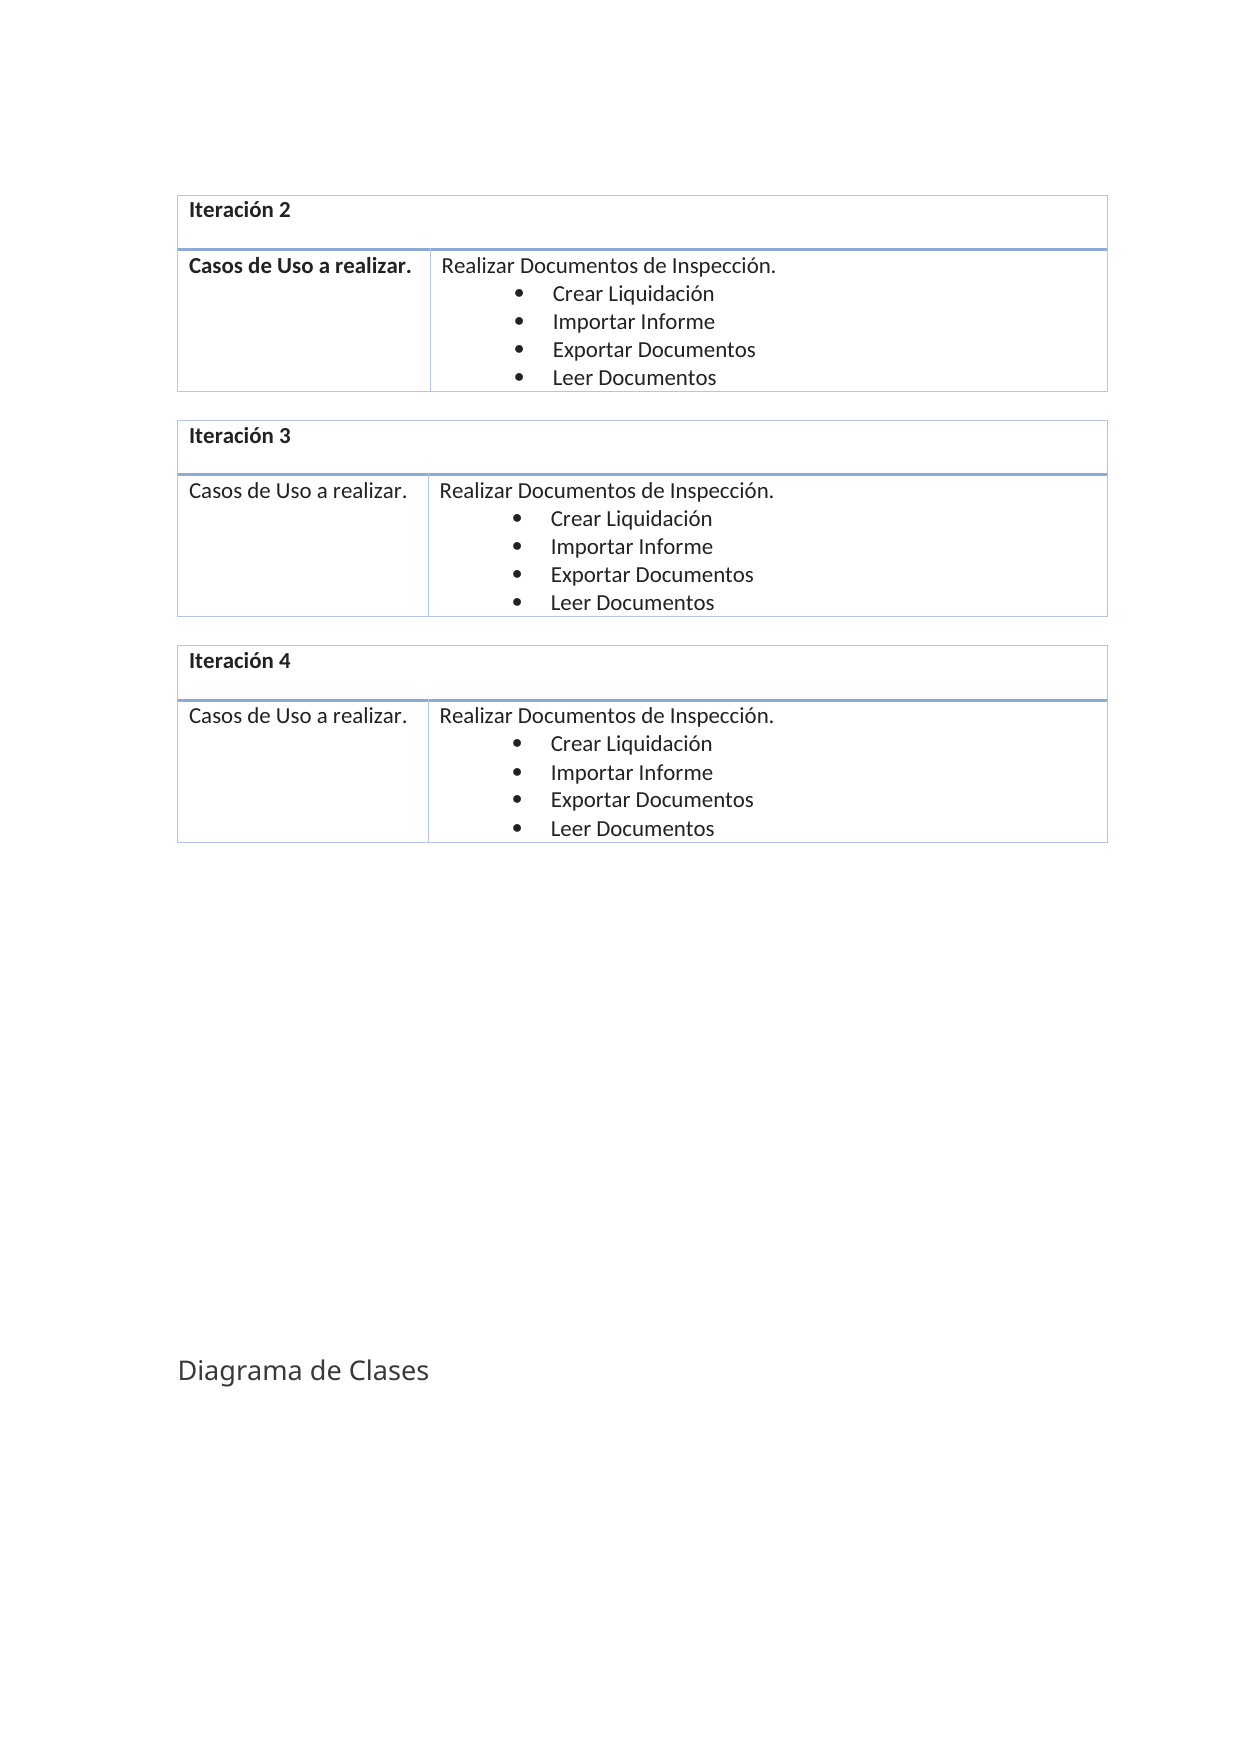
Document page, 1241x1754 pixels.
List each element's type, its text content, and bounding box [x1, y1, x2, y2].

table_cell Realizar Documentos de Inspección. Crear Liquidación Importar Informe Exportar Documentos Leer Documentos [431, 251, 515, 391]
table_cell Realizar Documentos de Inspección. Crear Liquidación Importar Informe Exportar Documentos Leer Documentos [429, 702, 513, 842]
table_cell Realizar Documentos de Inspección. Crear Liquidación Importar Informe Exportar Documentos Leer Documentos [429, 476, 513, 616]
table_cell Casos de Uso a realizar. [178, 476, 428, 616]
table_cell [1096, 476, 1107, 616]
table_cell Casos de Uso a realizar. [178, 251, 430, 391]
table_header Iteración 3 [178, 421, 1107, 473]
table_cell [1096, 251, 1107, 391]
table_header Iteración 2 [178, 196, 1107, 248]
table_cell Casos de Uso a realizar. [178, 702, 428, 842]
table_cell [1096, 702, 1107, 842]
table_header Iteración 4 [178, 646, 1107, 698]
subtitle Diagrama de Clases [177, 1351, 1063, 1388]
